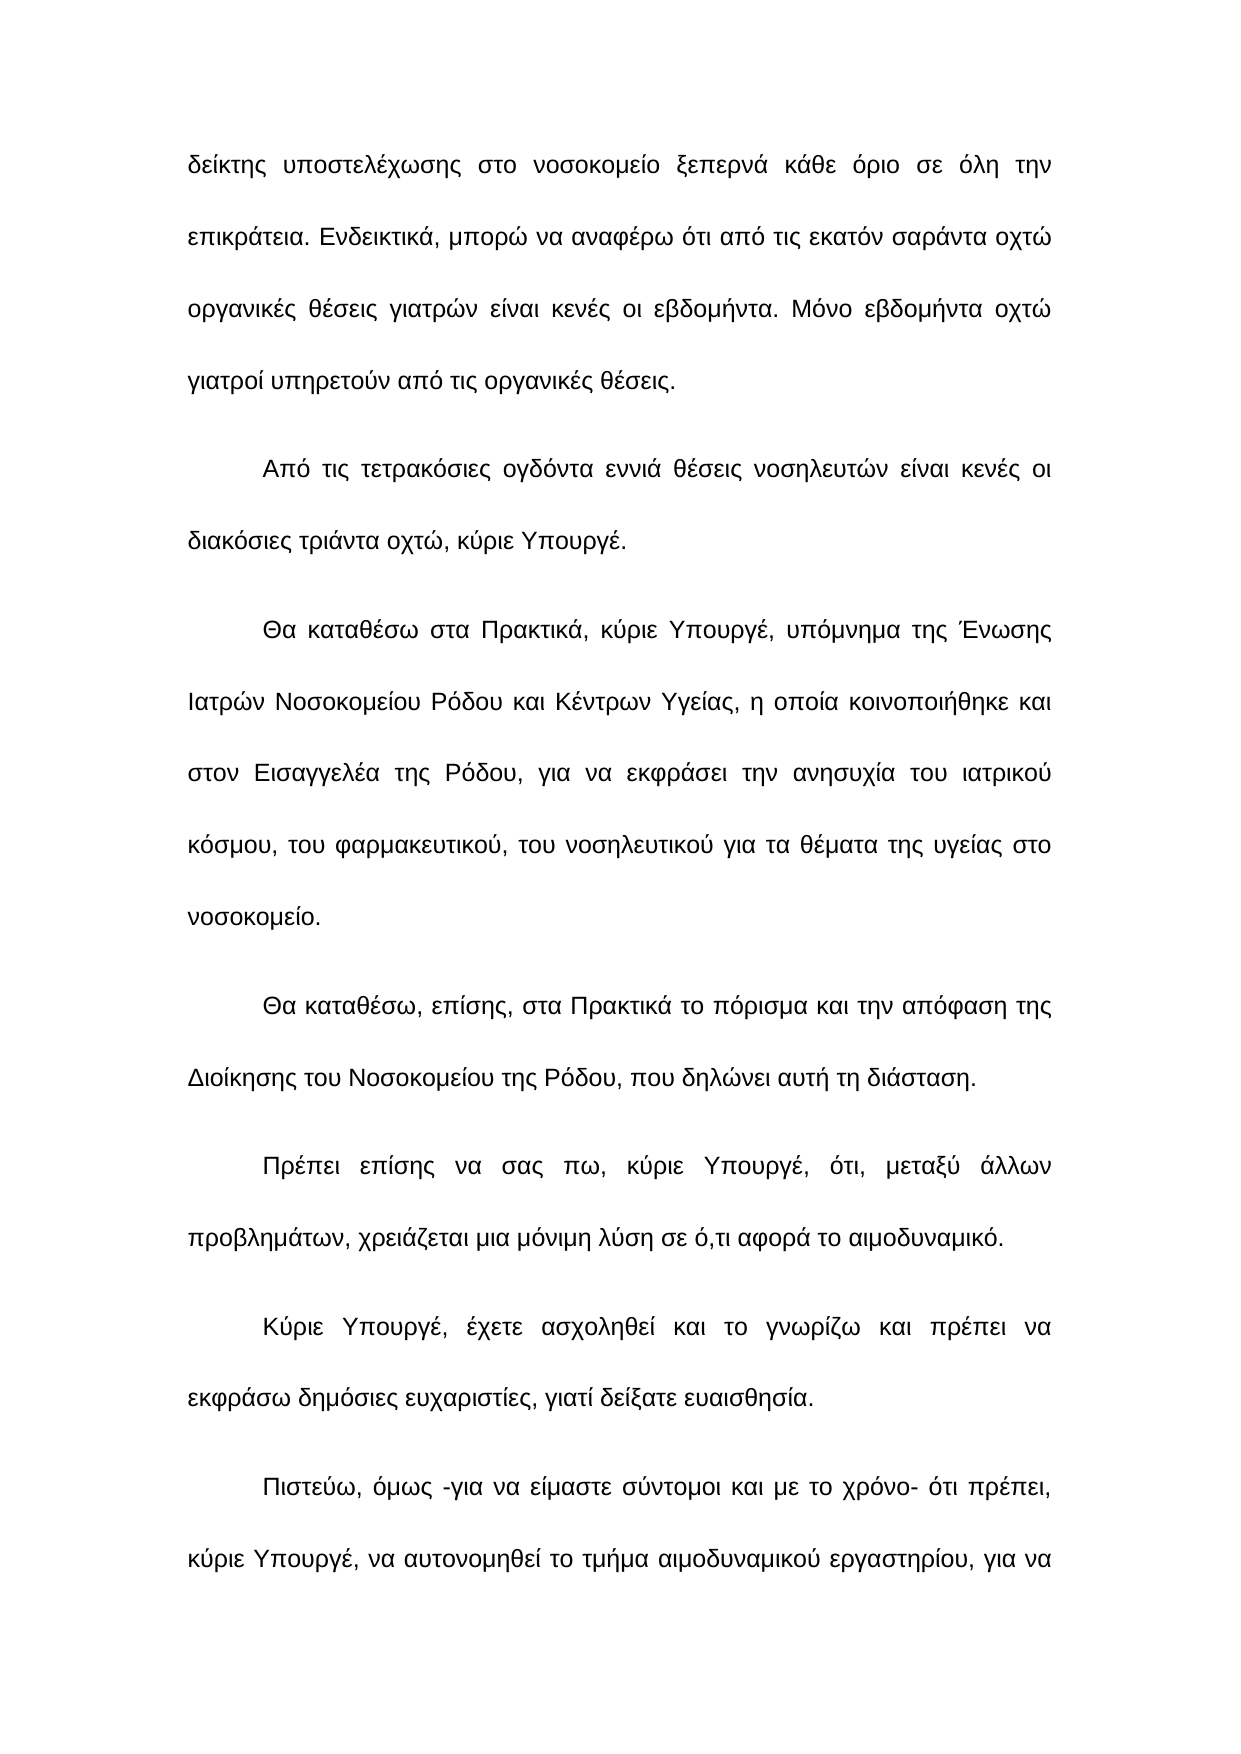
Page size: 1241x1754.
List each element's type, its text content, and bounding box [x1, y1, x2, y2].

text Θα καταθέσω, επίσης, στα Πρακτικά το πόρισμα και την απόφαση της Διοίκησης του Νοσοκομείου της Ρόδου, που δηλώνει αυτή τη διάσταση. [187, 991, 1053, 1091]
text Πρέπει επίσης να σας πω, κύριε Υπουργέ, ότι, μεταξύ άλλων προβλημάτων, χρειάζεται μια μόνιμη λύση σε ό,τι αφορά το αιμοδυναμικό. [187, 1151, 1053, 1252]
text Από τις τετρακόσιες ογδόντα εννιά θέσεις νοσηλευτών είναι κενές οι διακόσιες τριάντα οχτώ, κύριε Υπουργέ. [187, 454, 1053, 555]
text Κύριε Υπουργέ, έχετε ασχοληθεί και το γνωρίζω και πρέπει να εκφράσω δημόσιες ευχαριστίες, γιατί δείξατε ευαισθησία. [187, 1311, 1053, 1412]
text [187, 150, 1053, 394]
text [187, 1472, 1053, 1572]
text Θα καταθέσω στα Πρακτικά, κύριε Υπουργέ, υπόμνημα της Ένωσης Ιατρών Νοσοκομείου Ρόδου και Κέντρων Υγείας, η οποία κοινοποιήθηκε και στον Εισαγγελέα της Ρόδου, για να εκφράσει την ανησυχία του ιατρικού κόσμου, του φαρμακευτικού, του νοσηλευτικού για τα θέματα της υγείας στο νοσοκομείο. [187, 614, 1053, 931]
